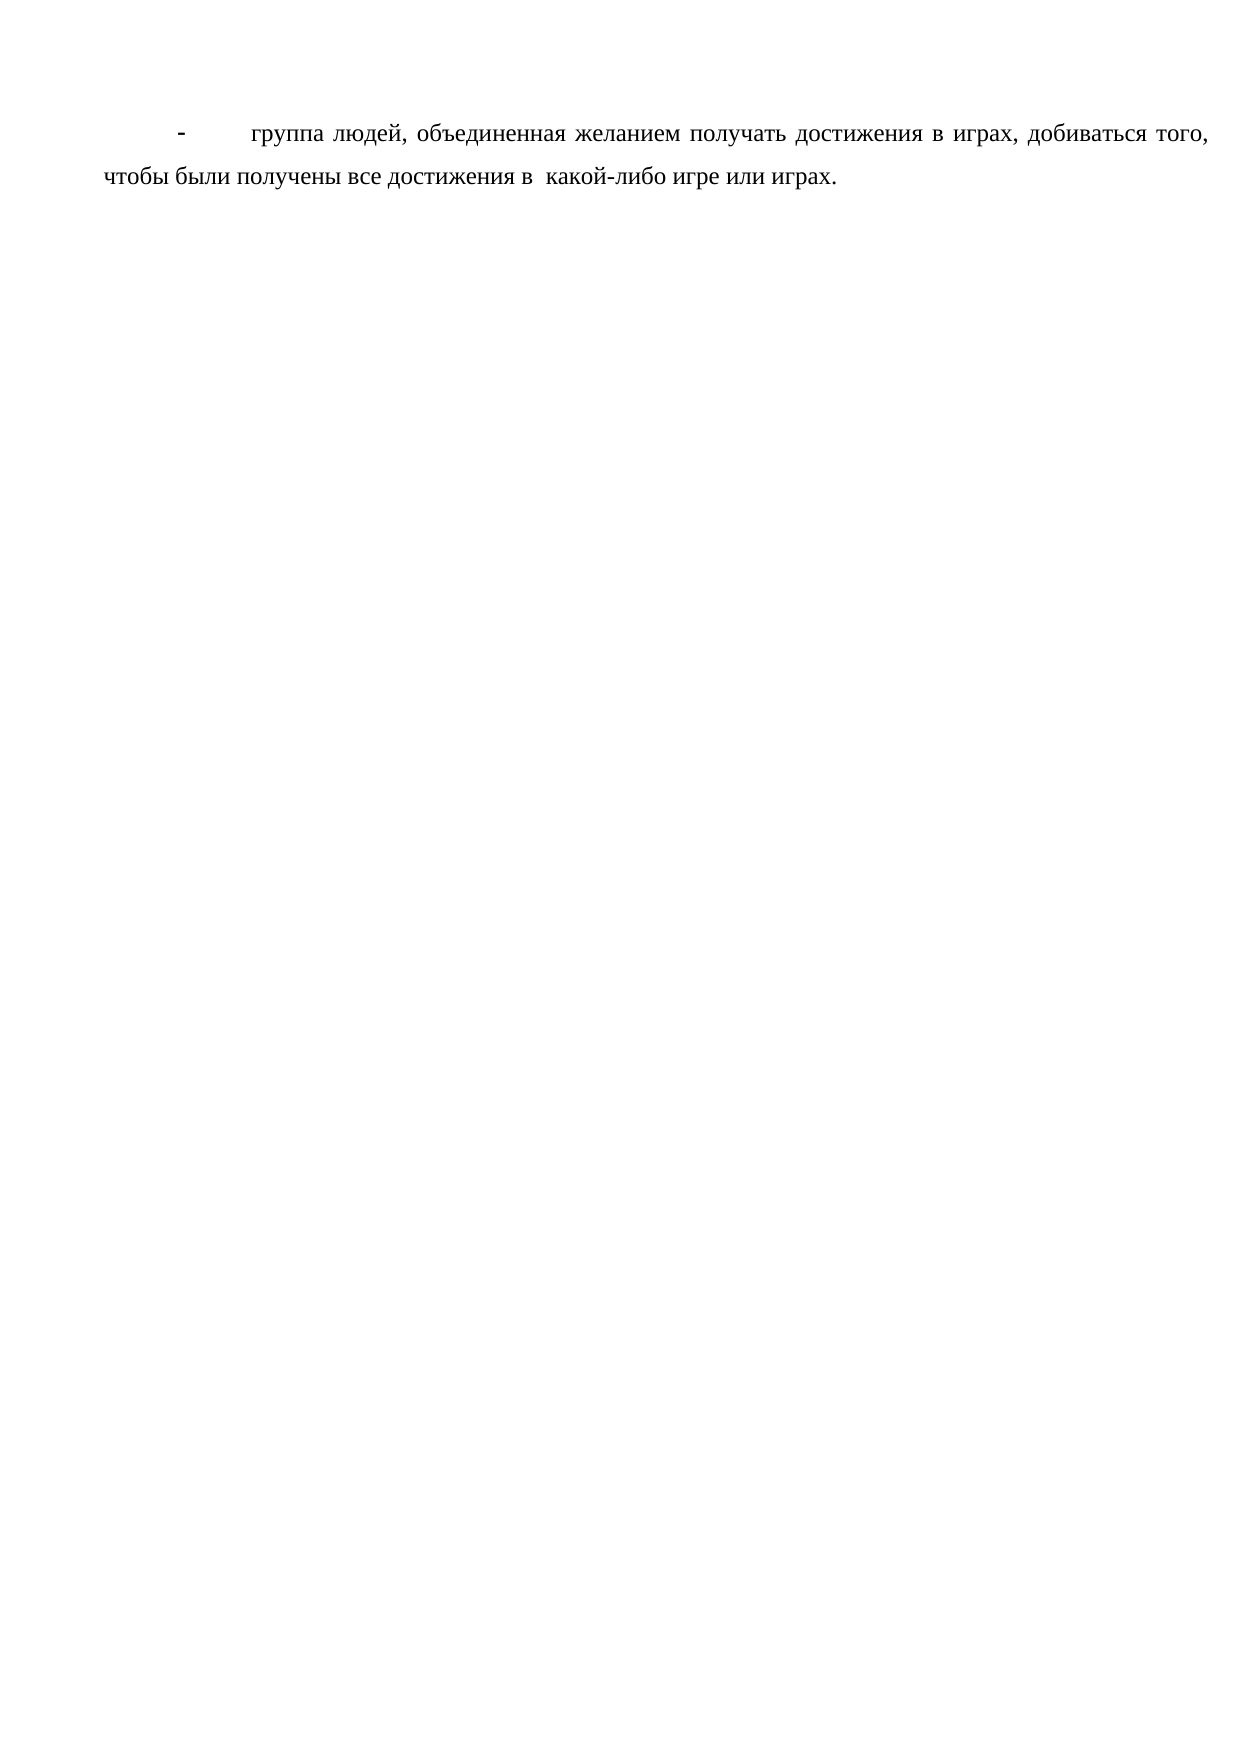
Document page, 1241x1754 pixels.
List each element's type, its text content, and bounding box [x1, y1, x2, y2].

list группа людей, объединенная желанием получать достижения в играх, добиваться того, чтобы были получены все достижения в какой-либо игре или играх. [103, 118, 1210, 190]
